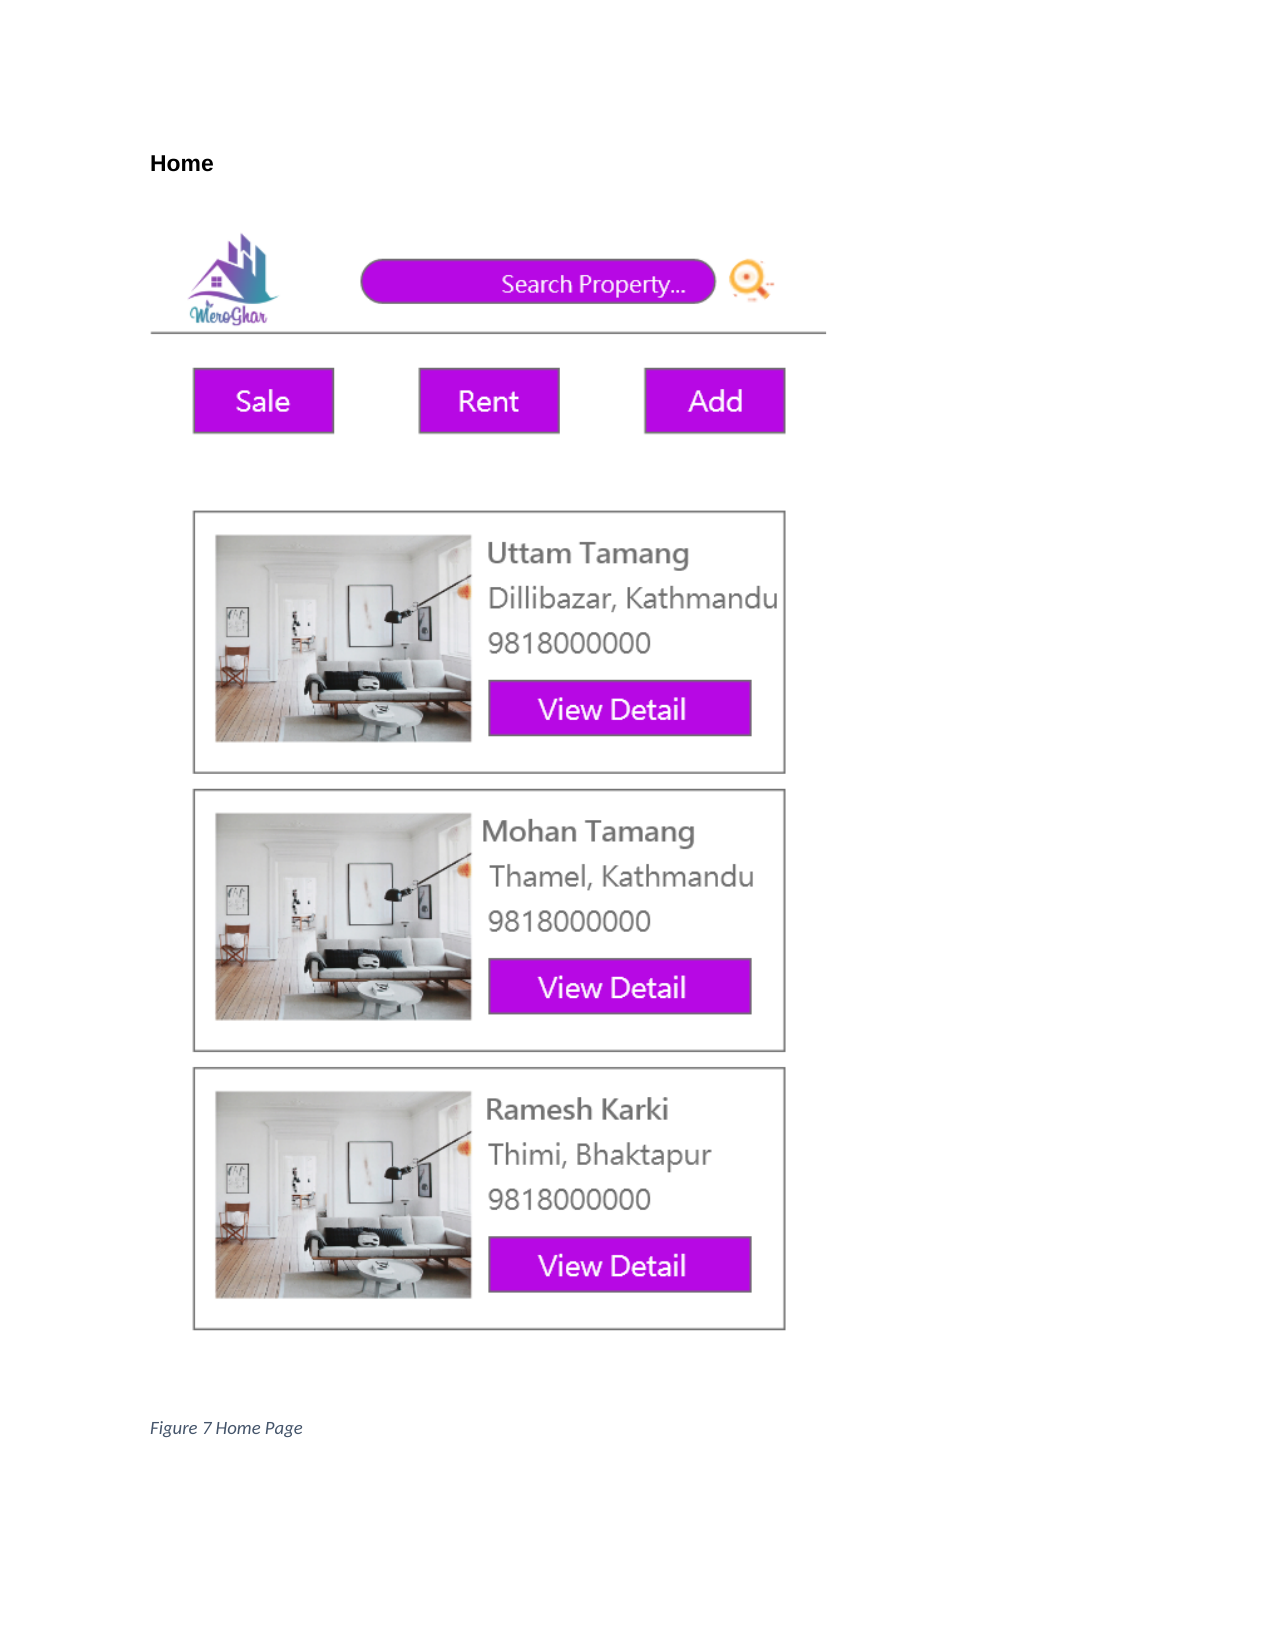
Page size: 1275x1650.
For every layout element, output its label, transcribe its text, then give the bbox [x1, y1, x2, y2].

text Home [150, 150, 1125, 176]
picture [150, 195, 827, 1398]
text Figure 7 Home Page [150, 1416, 1125, 1439]
